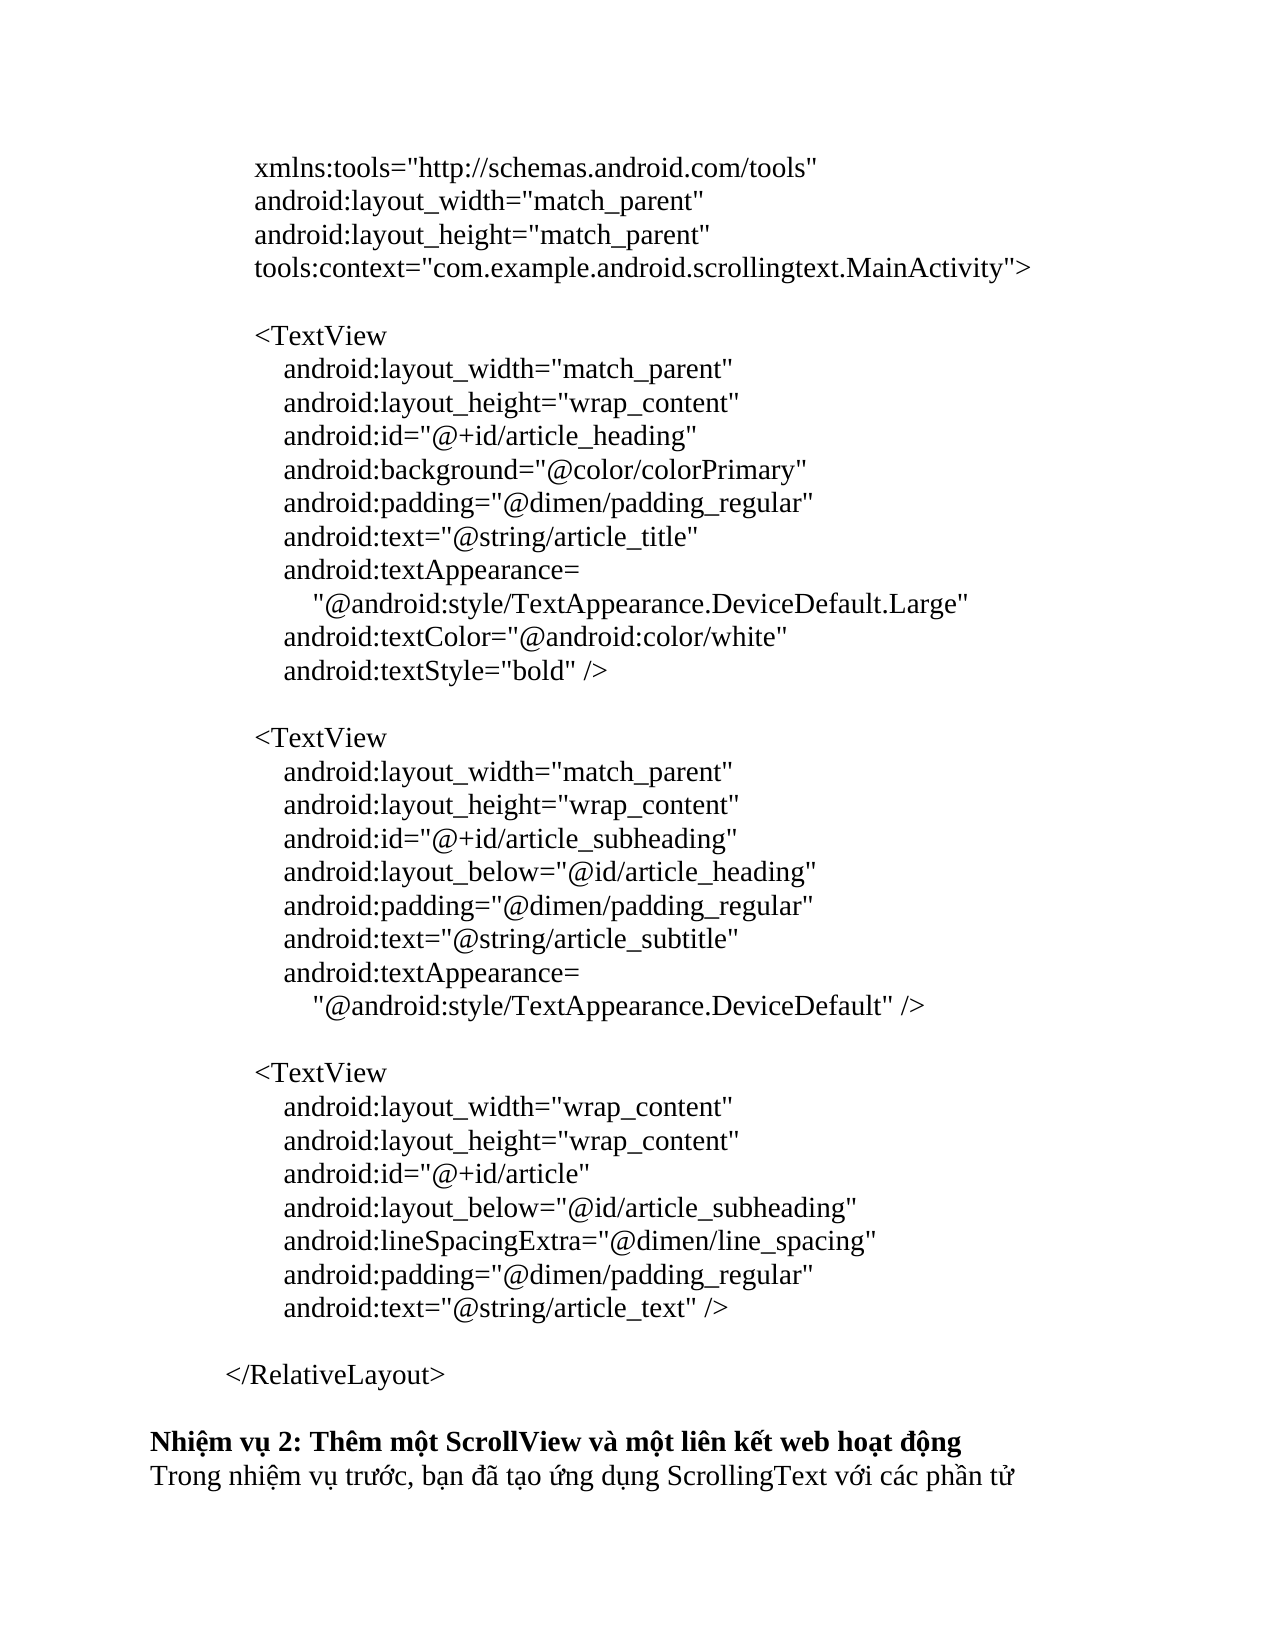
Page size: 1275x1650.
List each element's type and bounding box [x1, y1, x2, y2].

text [150, 1424, 1125, 1492]
text [225, 150, 1125, 1391]
